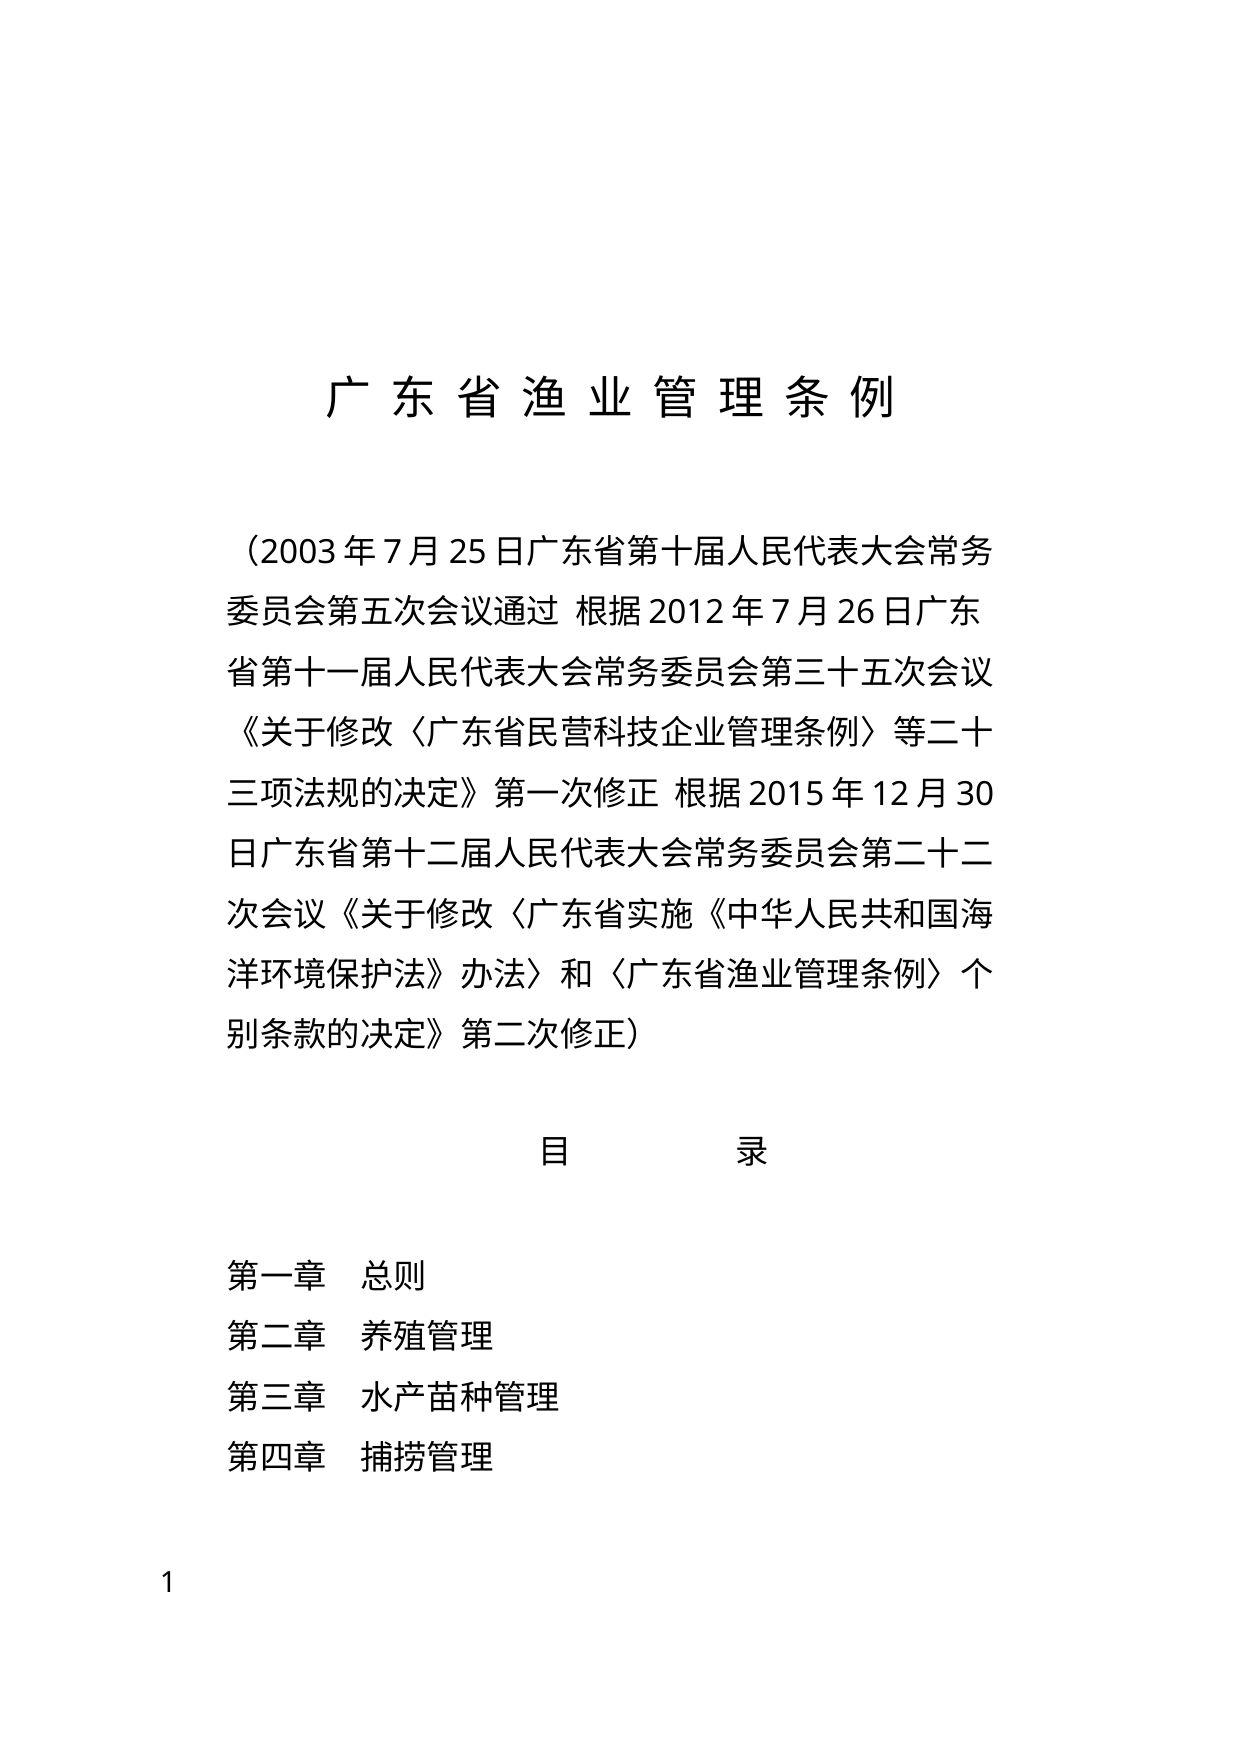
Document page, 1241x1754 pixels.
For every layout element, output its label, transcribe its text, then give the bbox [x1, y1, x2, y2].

text 第一章 总则 [161, 1240, 1079, 1300]
text 第四章 捕捞管理 [161, 1421, 1079, 1482]
text 第二章 养殖管理 [161, 1300, 1079, 1361]
text 第三章 水产苗种管理 [161, 1361, 1079, 1421]
text 广东省渔业管理条例 [161, 334, 1079, 455]
text 目 录 [161, 1119, 1079, 1179]
text （2003年7月25日广东省第十届人民代表大会常务委员会第五次会议通过 根据2012年7月26日广东省第十一届人民代表大会常务委员会第三十五次会议《关于修改〈广东省民营科技企业管理条例〉等二十三项法规的决定》第一次修正 根据2015年12月30日广东省第十二届人民代表大会常务委员会第二十二次会议《关于修改〈广东省实施《中华人民共和国海洋环境保护法》办法〉和〈广东省渔业管理条例〉个别条款的决定》第二次修正） [227, 515, 1014, 1059]
